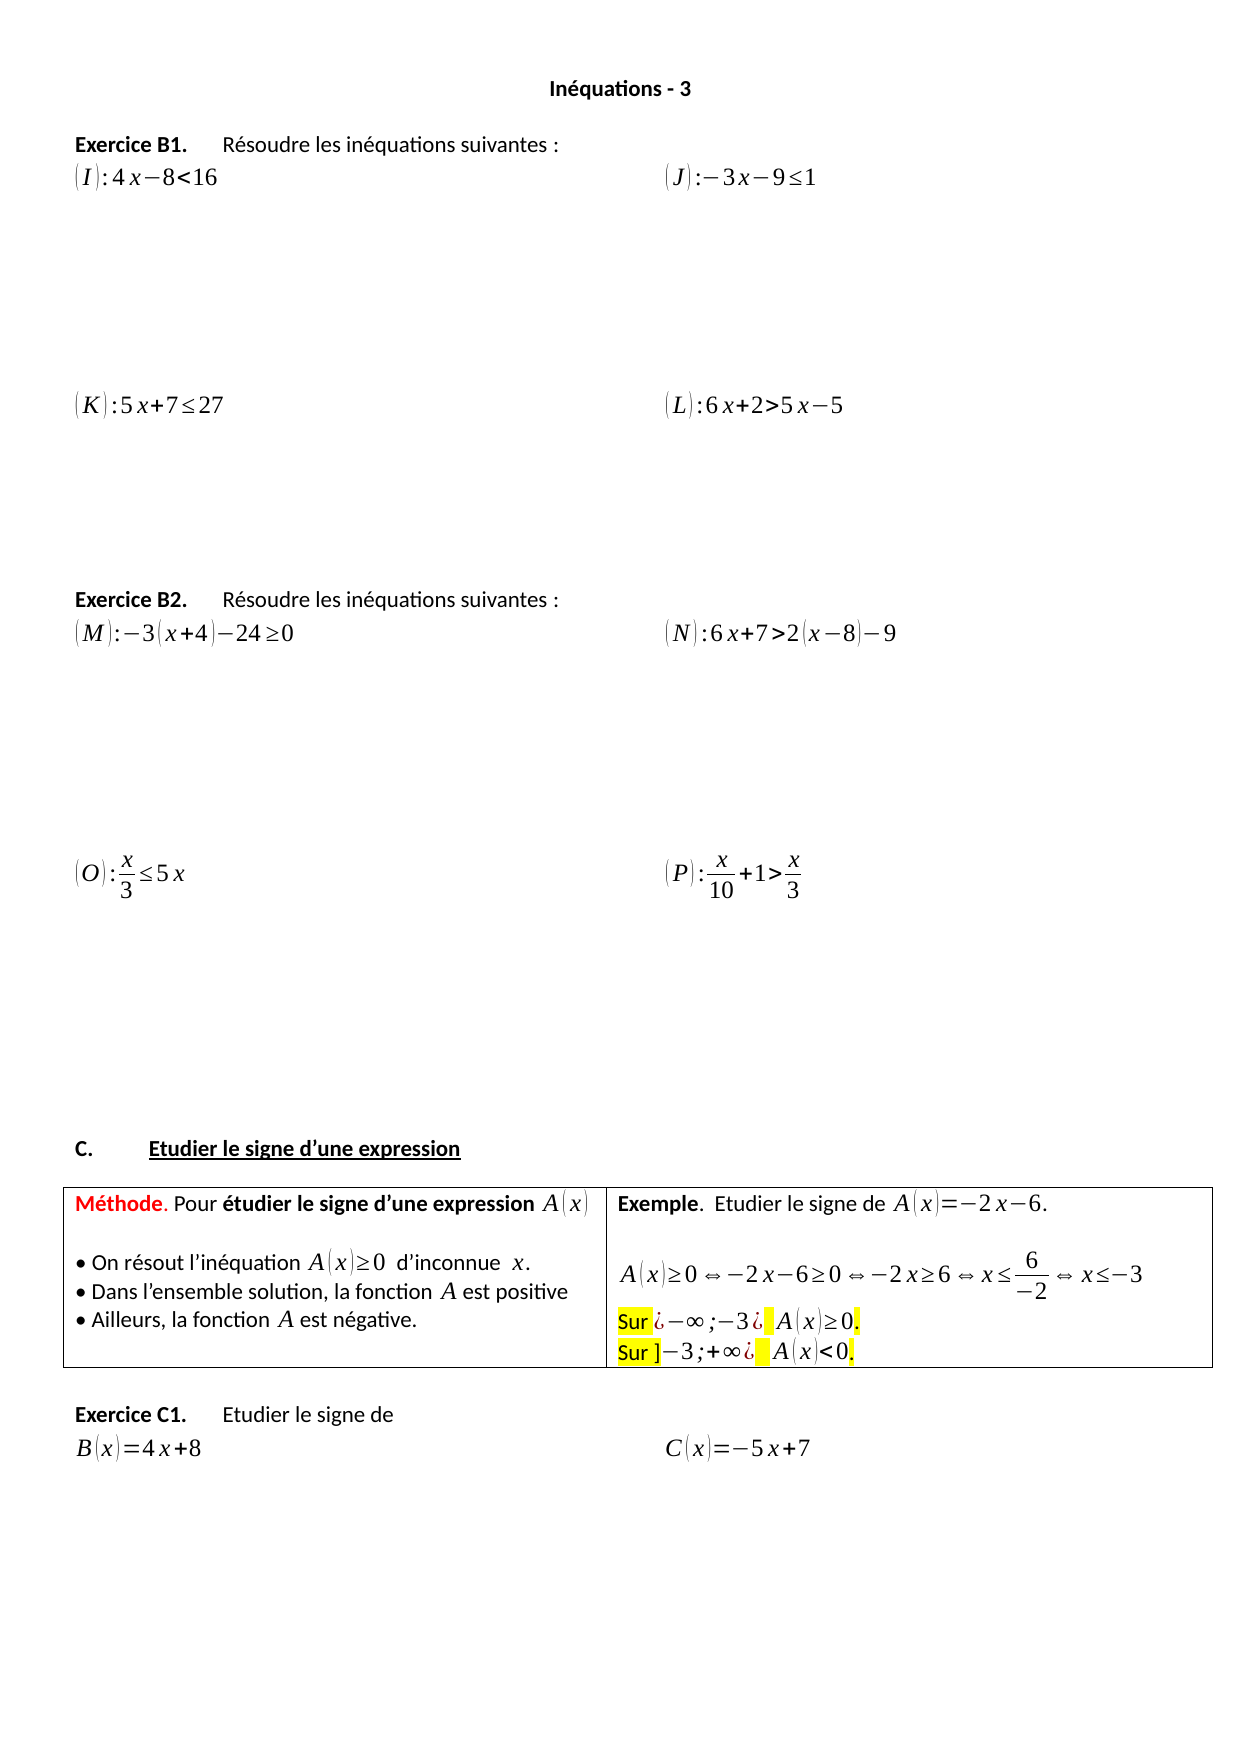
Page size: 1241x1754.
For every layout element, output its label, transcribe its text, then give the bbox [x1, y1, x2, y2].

list Etudier le signe de [75, 1400, 1165, 1428]
list Résoudre les inéquations suivantes : [75, 130, 1165, 158]
table_header Méthode. Pour étudier le signe d’une expression • On résout l’inéquation d’inconnue . • Dans l’ensemble solution, la fonction est positive • Ailleurs, la fonction est négative. [64, 1188, 606, 1367]
list Etudier le signe d’une expression [75, 1134, 1165, 1162]
list Résoudre les inéquations suivantes : [75, 586, 1165, 614]
table_header Exemple. Etudier le signe de . Sur . Sur ] . [607, 1188, 1212, 1367]
